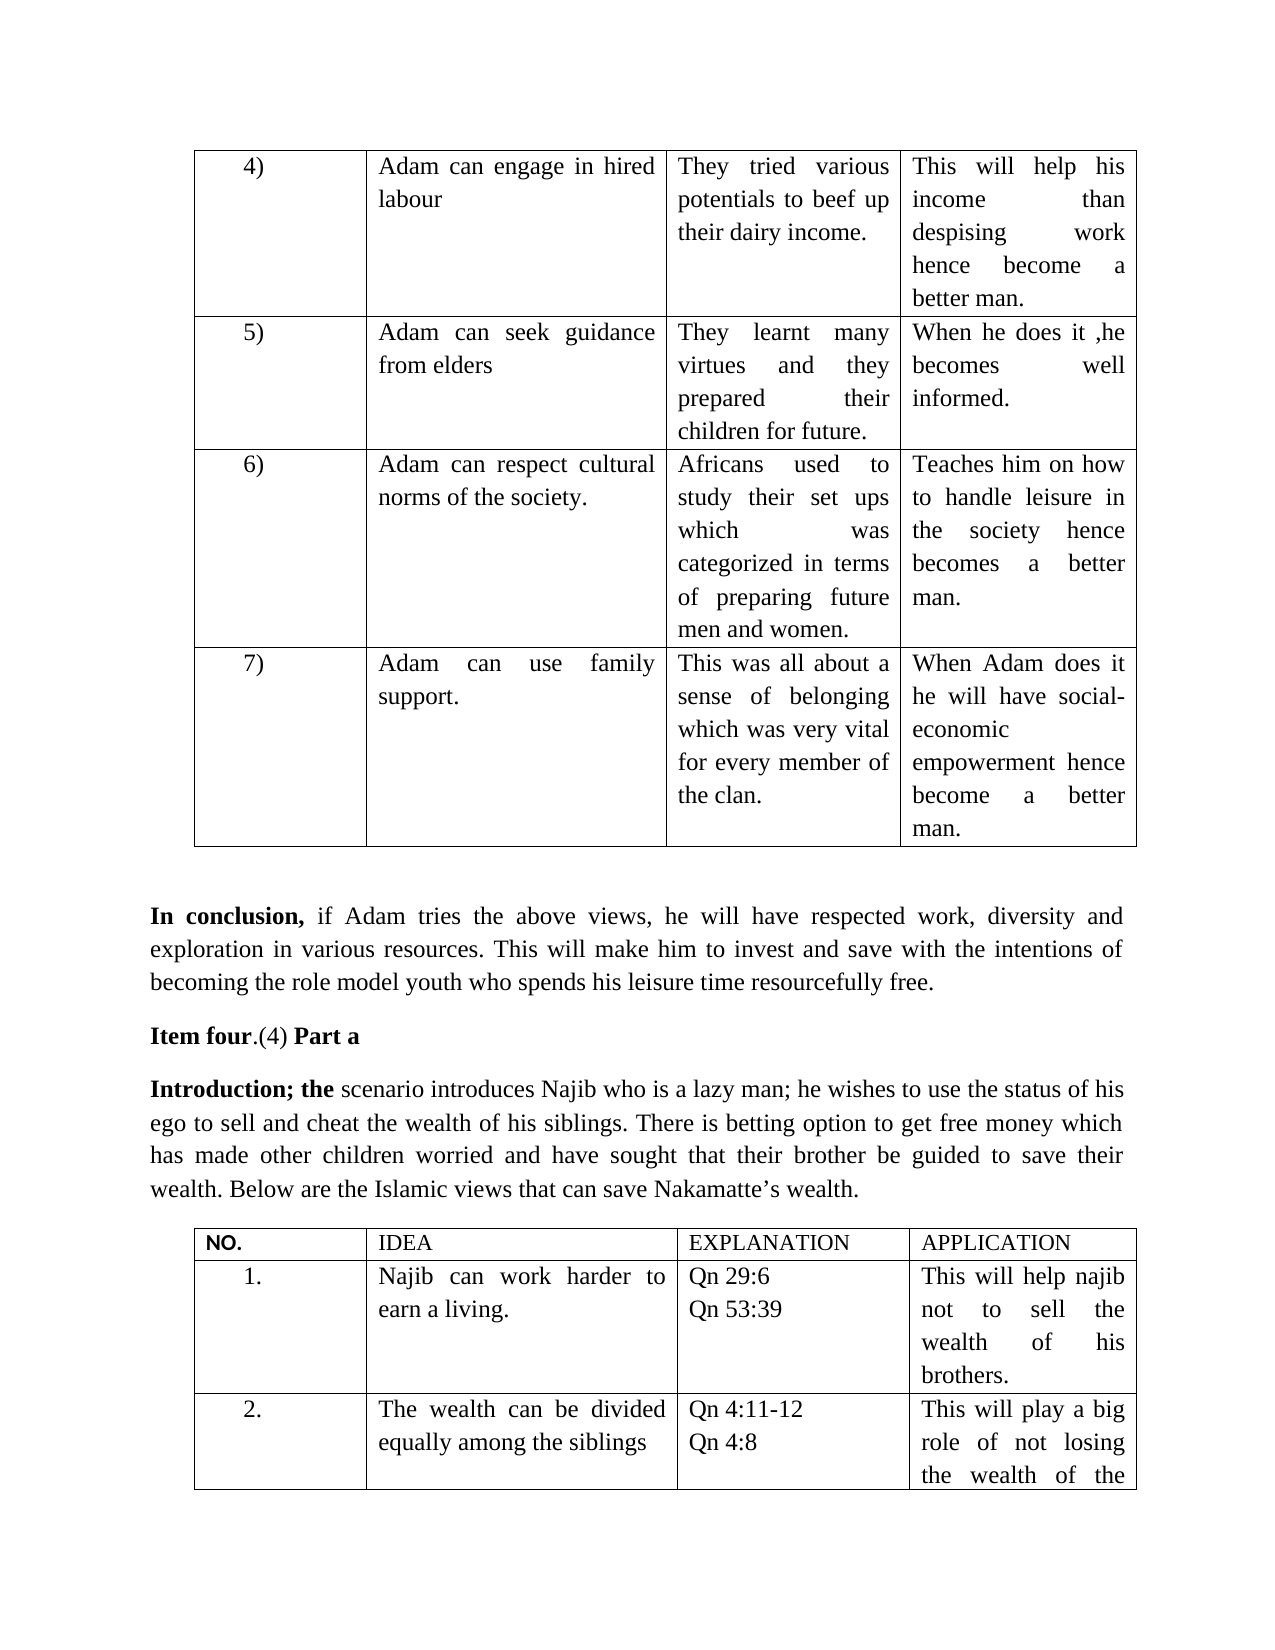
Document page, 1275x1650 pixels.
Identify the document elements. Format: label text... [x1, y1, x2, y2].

table_cell They learnt many virtues and they prepared their children for future. [667, 317, 900, 448]
table_cell When he does it ,he becomes well informed. [901, 317, 1136, 448]
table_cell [910, 1394, 1136, 1489]
table_header APPLICATION [910, 1229, 1136, 1260]
table_cell Qn 29:6 Qn 53:39 [678, 1261, 909, 1393]
table_cell [195, 648, 366, 846]
table_cell This will help najib not to sell the wealth of his brothers. [910, 1261, 1136, 1393]
table_cell This will help his income than despising work hence become a better man. [901, 151, 1136, 316]
text Item four.(4) Part a [150, 1021, 1125, 1049]
table_cell When Adam does it he will have social-economic empowerment hence become a better man. [901, 648, 1136, 846]
table_cell [195, 1394, 366, 1489]
table_cell Adam can engage in hired labour [367, 151, 666, 316]
table_cell Teaches him on how to handle leisure in the society hence becomes a better man. [901, 450, 1136, 647]
table_header EXPLANATION [678, 1229, 909, 1260]
text Introduction; the scenario introduces Najib who is a lazy man; he wishes to use the status of his ego to sell and cheat the wealth of his siblings. There is betting option to get free money which has made other children worried and have sought that their brother be guided to save their wealth. Below are the Islamic views that can save Nakamatte’s wealth. [150, 1074, 1125, 1202]
table_header NO. [195, 1229, 366, 1260]
table_cell [195, 151, 366, 316]
table_cell This was all about a sense of belonging which was very vital for every member of the clan. [667, 648, 900, 846]
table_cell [367, 1394, 677, 1489]
table_header IDEA [367, 1229, 677, 1260]
table_cell [195, 450, 366, 647]
table_cell Adam can seek guidance from elders [367, 317, 666, 448]
table_cell Adam can use family support. [367, 648, 666, 846]
table_cell Adam can respect cultural norms of the society. [367, 450, 666, 647]
table_cell They tried various potentials to beef up their dairy income. [667, 151, 900, 316]
table_cell Najib can work harder to earn a living. [367, 1261, 677, 1393]
text In conclusion, if Adam tries the above views, he will have respected work, diversity and exploration in various resources. This will make him to invest and save with the intentions of becoming the role model youth who spends his leisure time resourcefully free. [150, 901, 1125, 996]
table_cell Qn 4:11-12 Qn 4:8 [678, 1394, 909, 1489]
table_cell [195, 317, 366, 448]
table_cell Africans used to study their set ups which was categorized in terms of preparing future men and women. [667, 450, 900, 647]
table_cell [195, 1261, 366, 1393]
